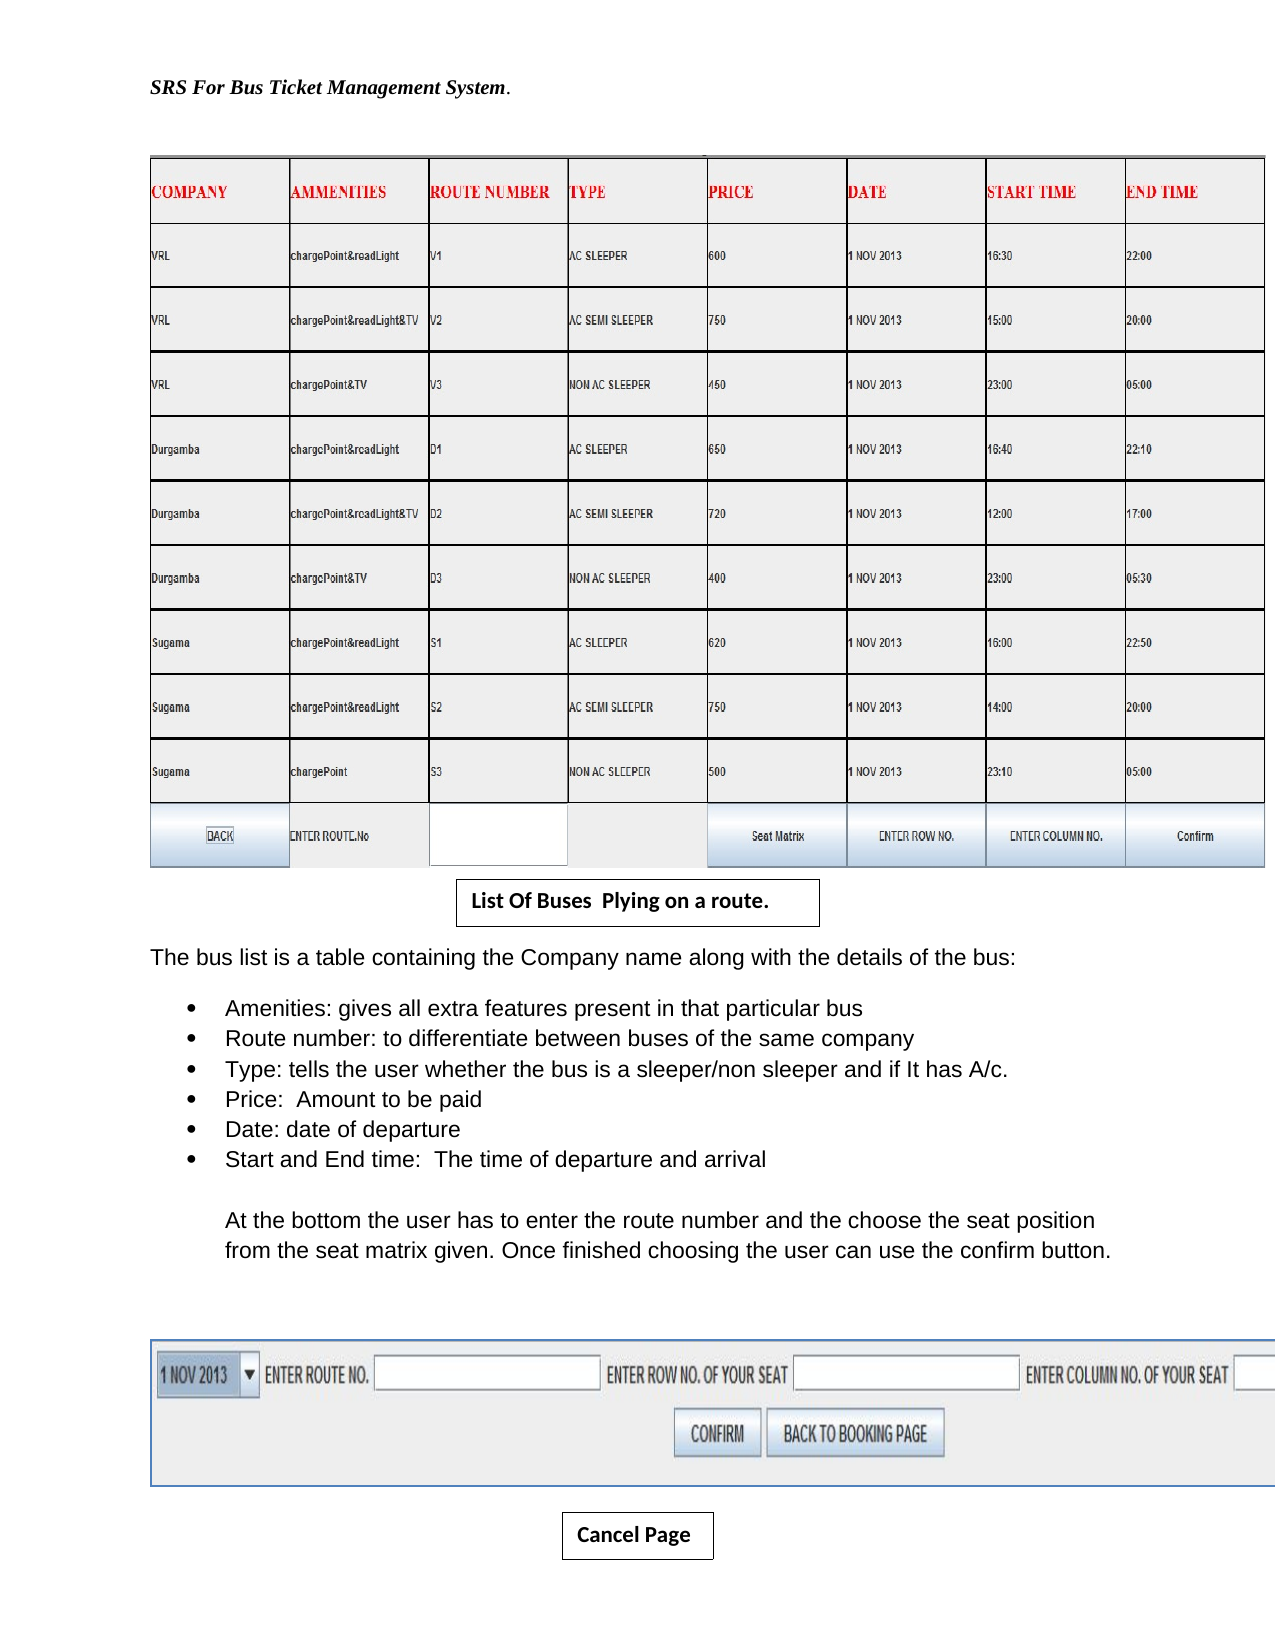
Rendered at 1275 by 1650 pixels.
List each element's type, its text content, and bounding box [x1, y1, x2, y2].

picture [150, 155, 1266, 868]
list Type: tells the user whether the bus is a sleeper/non sleeper and if It has A/c. [187, 1056, 1125, 1082]
list Amenities: gives all extra features present in that particular bus [187, 995, 1125, 1021]
list Date: date of departure [187, 1116, 1125, 1142]
list Price: Amount to be paid [187, 1086, 1125, 1112]
list At the bottom the user has to enter the route number and the choose the seat position from the seat matrix given. Once finished choosing the user can use the confirm button. [225, 1176, 1125, 1263]
picture [152, 1341, 1275, 1485]
list Start and End time: The time of departure and arrival [187, 1146, 1125, 1172]
list Route number: to differentiate between buses of the same company [187, 1025, 1125, 1052]
text The bus list is a table containing the Company name along with the details of the bus: [150, 944, 1125, 970]
